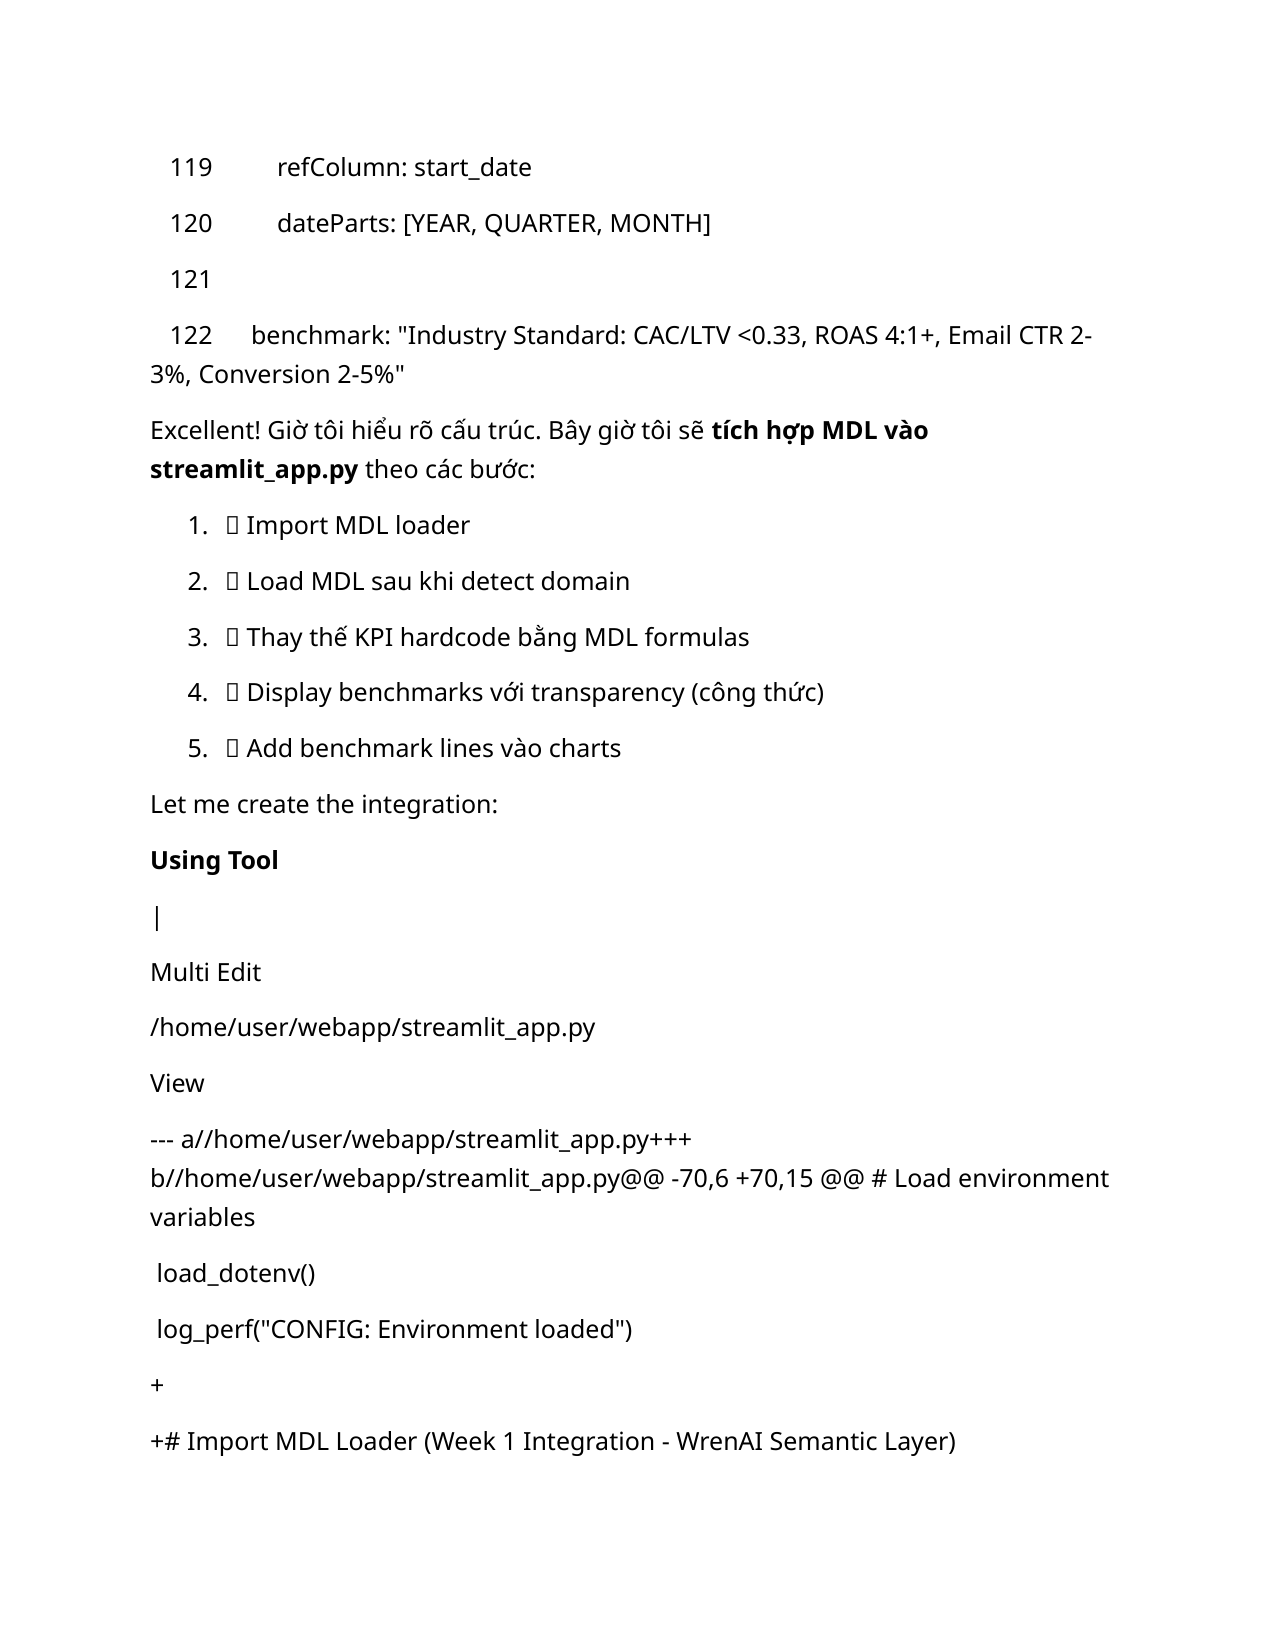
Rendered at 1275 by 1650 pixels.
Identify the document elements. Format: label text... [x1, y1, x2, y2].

text View [150, 1066, 1125, 1100]
list ✅ Add benchmark lines vào charts [187, 731, 1125, 765]
text --- a//home/user/webapp/streamlit_app.py+++ b//home/user/webapp/streamlit_app.py@@ -70,6 +70,15 @@ # Load environment variables [150, 1122, 1125, 1234]
text Let me create the integration: [150, 787, 1125, 821]
text 121 [150, 262, 1125, 296]
text /home/user/webapp/streamlit_app.py [150, 1010, 1125, 1044]
text Excellent! Giờ tôi hiểu rõ cấu trúc. Bây giờ tôi sẽ tích hợp MDL vào streamlit_app.py theo các bước: [150, 412, 1125, 486]
text + [150, 1367, 1125, 1402]
list ✅ Import MDL loader [187, 507, 1125, 542]
list ✅ Display benchmarks với transparency (công thức) [187, 675, 1125, 709]
text 120 dateParts: [YEAR, QUARTER, MONTH] [150, 206, 1125, 240]
text 119 refColumn: start_date [150, 150, 1125, 184]
text load_dotenv() [150, 1256, 1125, 1290]
text log_perf("CONFIG: Environment loaded") [150, 1312, 1125, 1346]
text 122 benchmark: "Industry Standard: CAC/LTV <0.33, ROAS 4:1+, Email CTR 2-3%, Conversion 2-5%" [150, 317, 1125, 391]
list ✅ Load MDL sau khi detect domain [187, 563, 1125, 597]
text Using Tool [150, 842, 1125, 877]
list ✅ Thay thế KPI hardcode bằng MDL formulas [187, 619, 1125, 653]
text +# Import MDL Loader (Week 1 Integration - WrenAI Semantic Layer) [150, 1423, 1125, 1457]
text | [150, 898, 1125, 932]
text Multi Edit [150, 954, 1125, 988]
